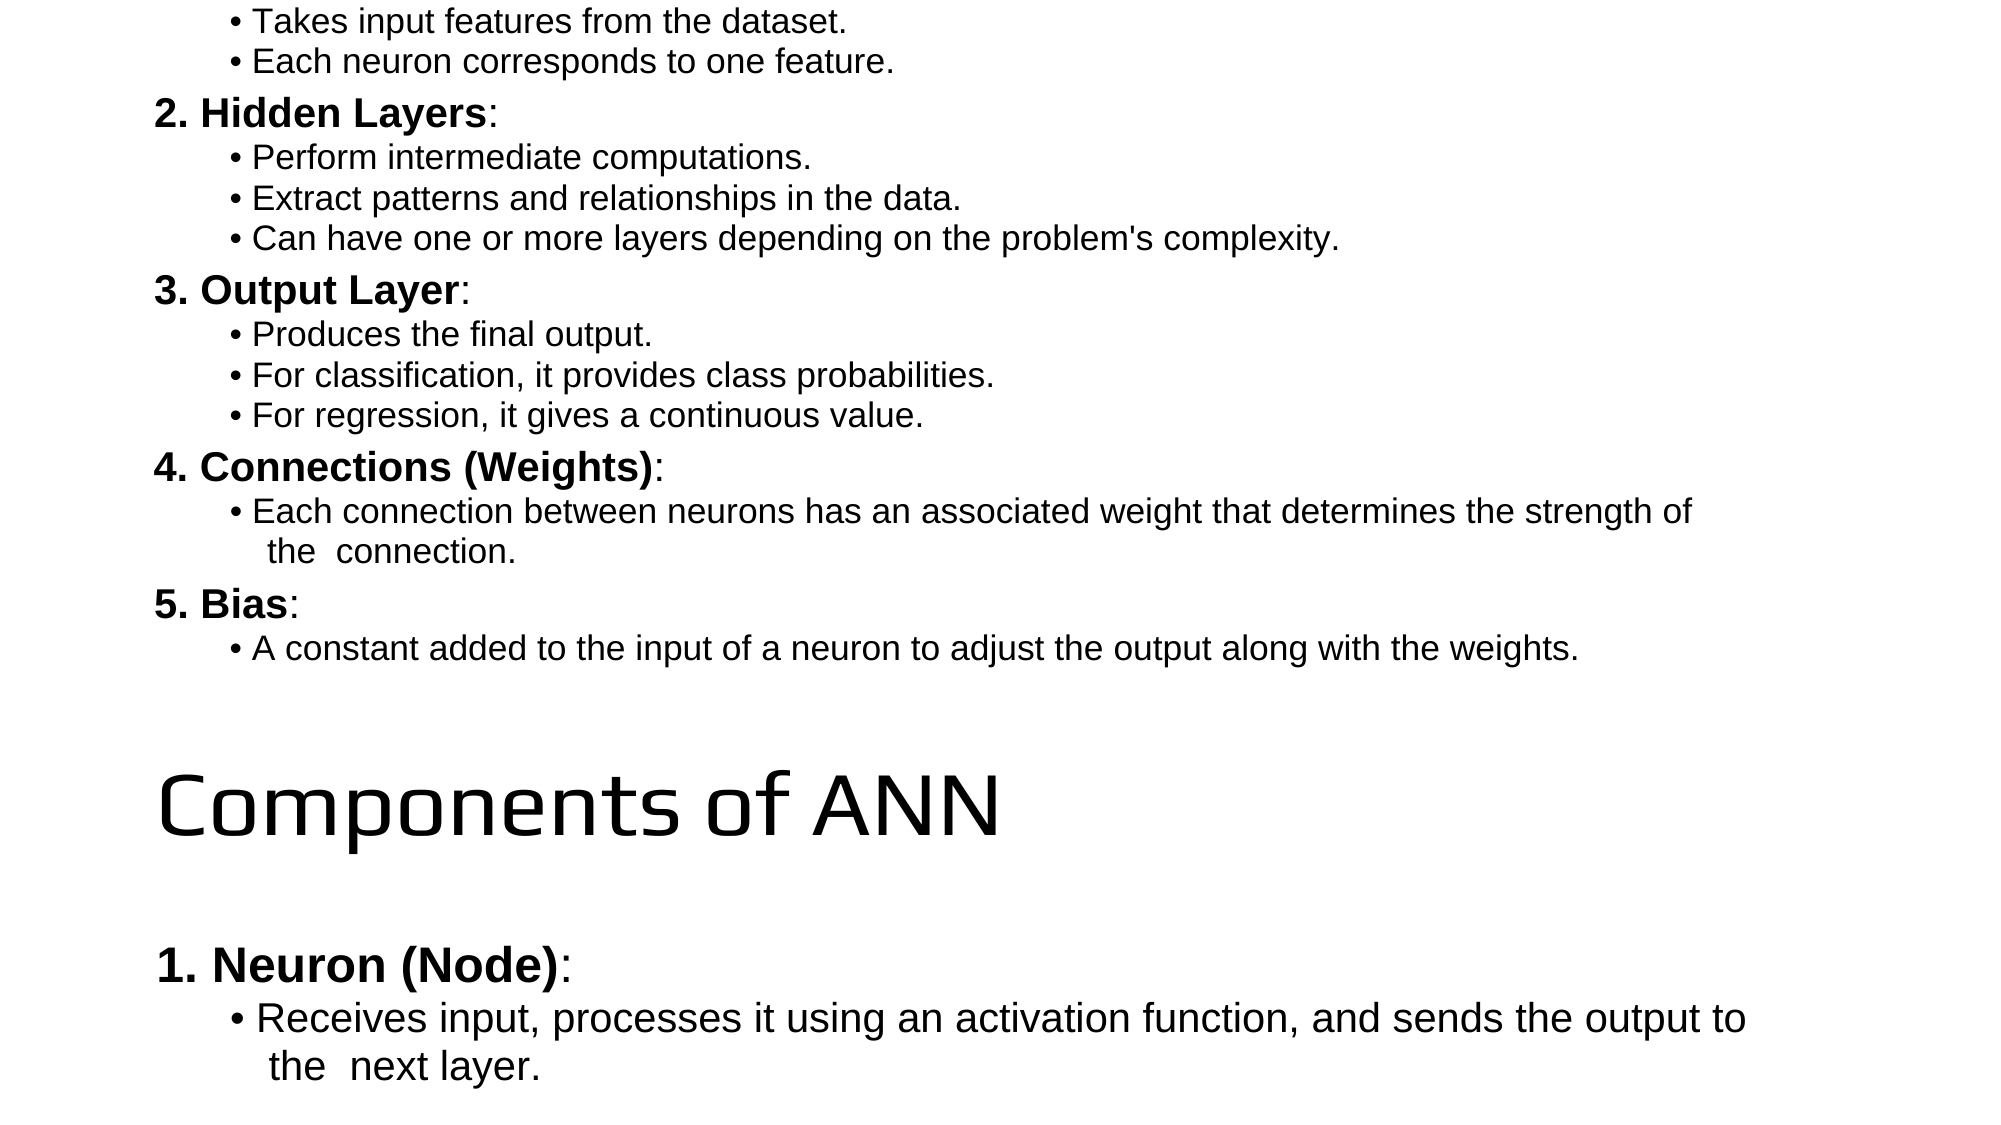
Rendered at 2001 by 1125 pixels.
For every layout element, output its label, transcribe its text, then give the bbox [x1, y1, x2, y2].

text 4. Connections (Weights): [153, 442, 2000, 490]
text • For classification, it provides class probabilities. [229, 354, 2000, 394]
text • Takes input features from the dataset. [229, 0, 2000, 41]
text 1. Neuron (Node): [156, 935, 2000, 993]
text Components of ANN [157, 749, 2000, 855]
text 3. Output Layer: [154, 265, 2000, 313]
text • Produces the final output. [229, 313, 2000, 354]
text • Receives input, processes it using an activation function, and sends the output to the next layer. [230, 993, 1792, 1089]
text • For regression, it gives a continuous value. [229, 394, 2000, 435]
text • Perform intermediate computations. [229, 136, 2000, 177]
text • Extract patterns and relationships in the data. [229, 177, 2000, 218]
text 5. Bias: [154, 579, 2000, 627]
text • Each connection between neurons has an associated weight that determines the strength of the connection. [229, 490, 1727, 571]
text 2. Hidden Layers: [154, 88, 2000, 136]
text • A constant added to the input of a neuron to adjust the output along with the weights. [229, 627, 2000, 668]
text • Each neuron corresponds to one feature. [229, 41, 2000, 81]
text • Can have one or more layers depending on the problem's complexity. [229, 218, 2000, 258]
